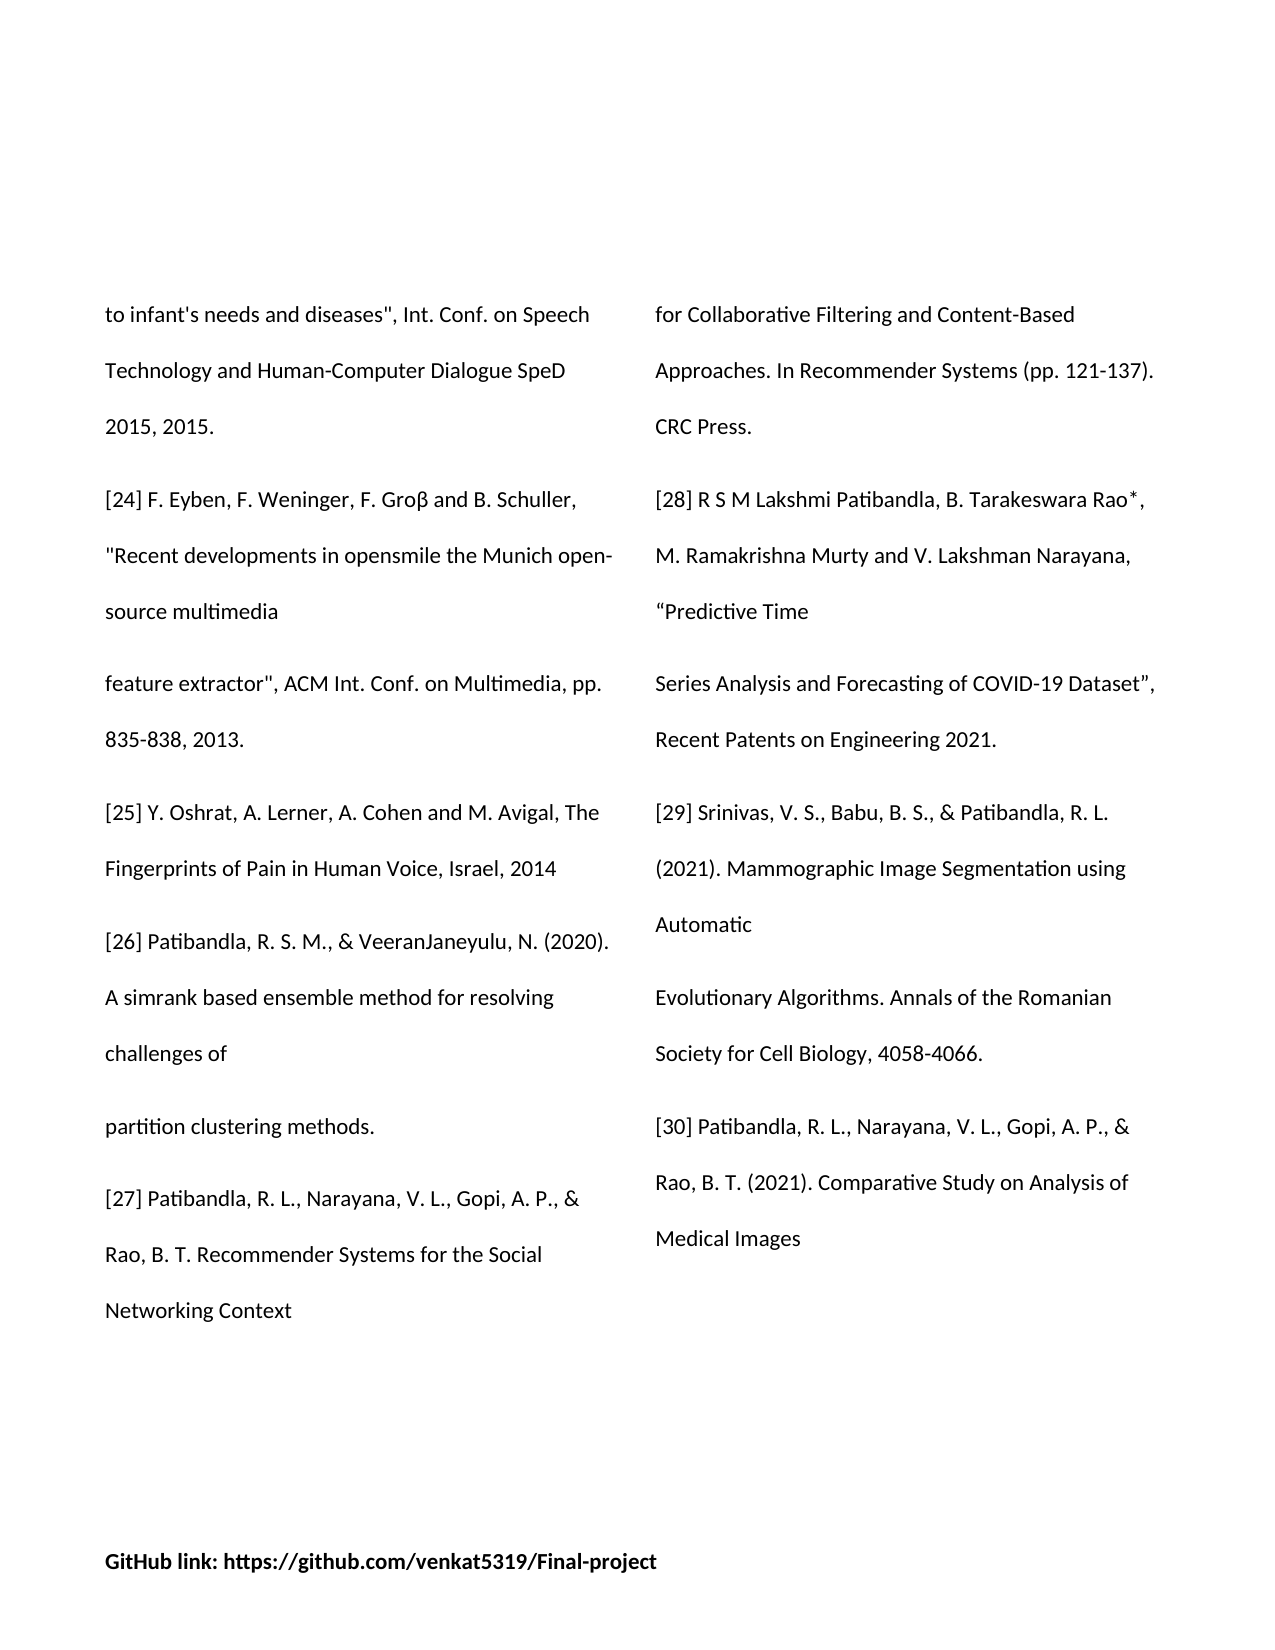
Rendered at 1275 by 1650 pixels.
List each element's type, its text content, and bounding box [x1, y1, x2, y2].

text [29] Srinivas, V. S., Babu, B. S., & Patibandla, R. L. (2021). Mammographic Image Segmentation using Automatic [655, 798, 1170, 938]
text [27] Patibandla, R. L., Narayana, V. L., Gopi, A. P., & Rao, B. T. Recommender Systems for the Social Networking Context [105, 1184, 620, 1325]
text [30] Patibandla, R. L., Narayana, V. L., Gopi, A. P., & Rao, B. T. (2021). Comparative Study on Analysis of Medical Images [655, 1112, 1170, 1252]
text partition clustering methods. [105, 1112, 620, 1140]
text for Collaborative Filtering and Content-Based Approaches. In Recommender Systems (pp. 121-137). CRC Press. [655, 300, 1170, 440]
text Series Analysis and Forecasting of COVID-19 Dataset”, Recent Patents on Engineering 2021. [655, 669, 1170, 754]
text to infant's needs and diseases", Int. Conf. on Speech Technology and Human-Computer Dialogue SpeD 2015, 2015. [105, 300, 620, 440]
text [26] Patibandla, R. S. M., & VeeranJaneyulu, N. (2020). A simrank based ensemble method for resolving challenges of [105, 927, 620, 1067]
text Evolutionary Algorithms. Annals of the Romanian Society for Cell Biology, 4058-4066. [655, 983, 1170, 1067]
text [28] R S M Lakshmi Patibandla, B. Tarakeswara Rao*, M. Ramakrishna Murty and V. Lakshman Narayana, “Predictive Time [655, 485, 1170, 625]
text feature extractor", ACM Int. Conf. on Multimedia, pp. 835-838, 2013. [105, 669, 620, 754]
text [24] F. Eyben, F. Weninger, F. Groβ and B. Schuller, "Recent developments in opensmile the Munich open-source multimedia [105, 485, 620, 625]
text [25] Y. Oshrat, A. Lerner, A. Cohen and M. Avigal, The Fingerprints of Pain in Human Voice, Israel, 2014 [105, 798, 620, 882]
